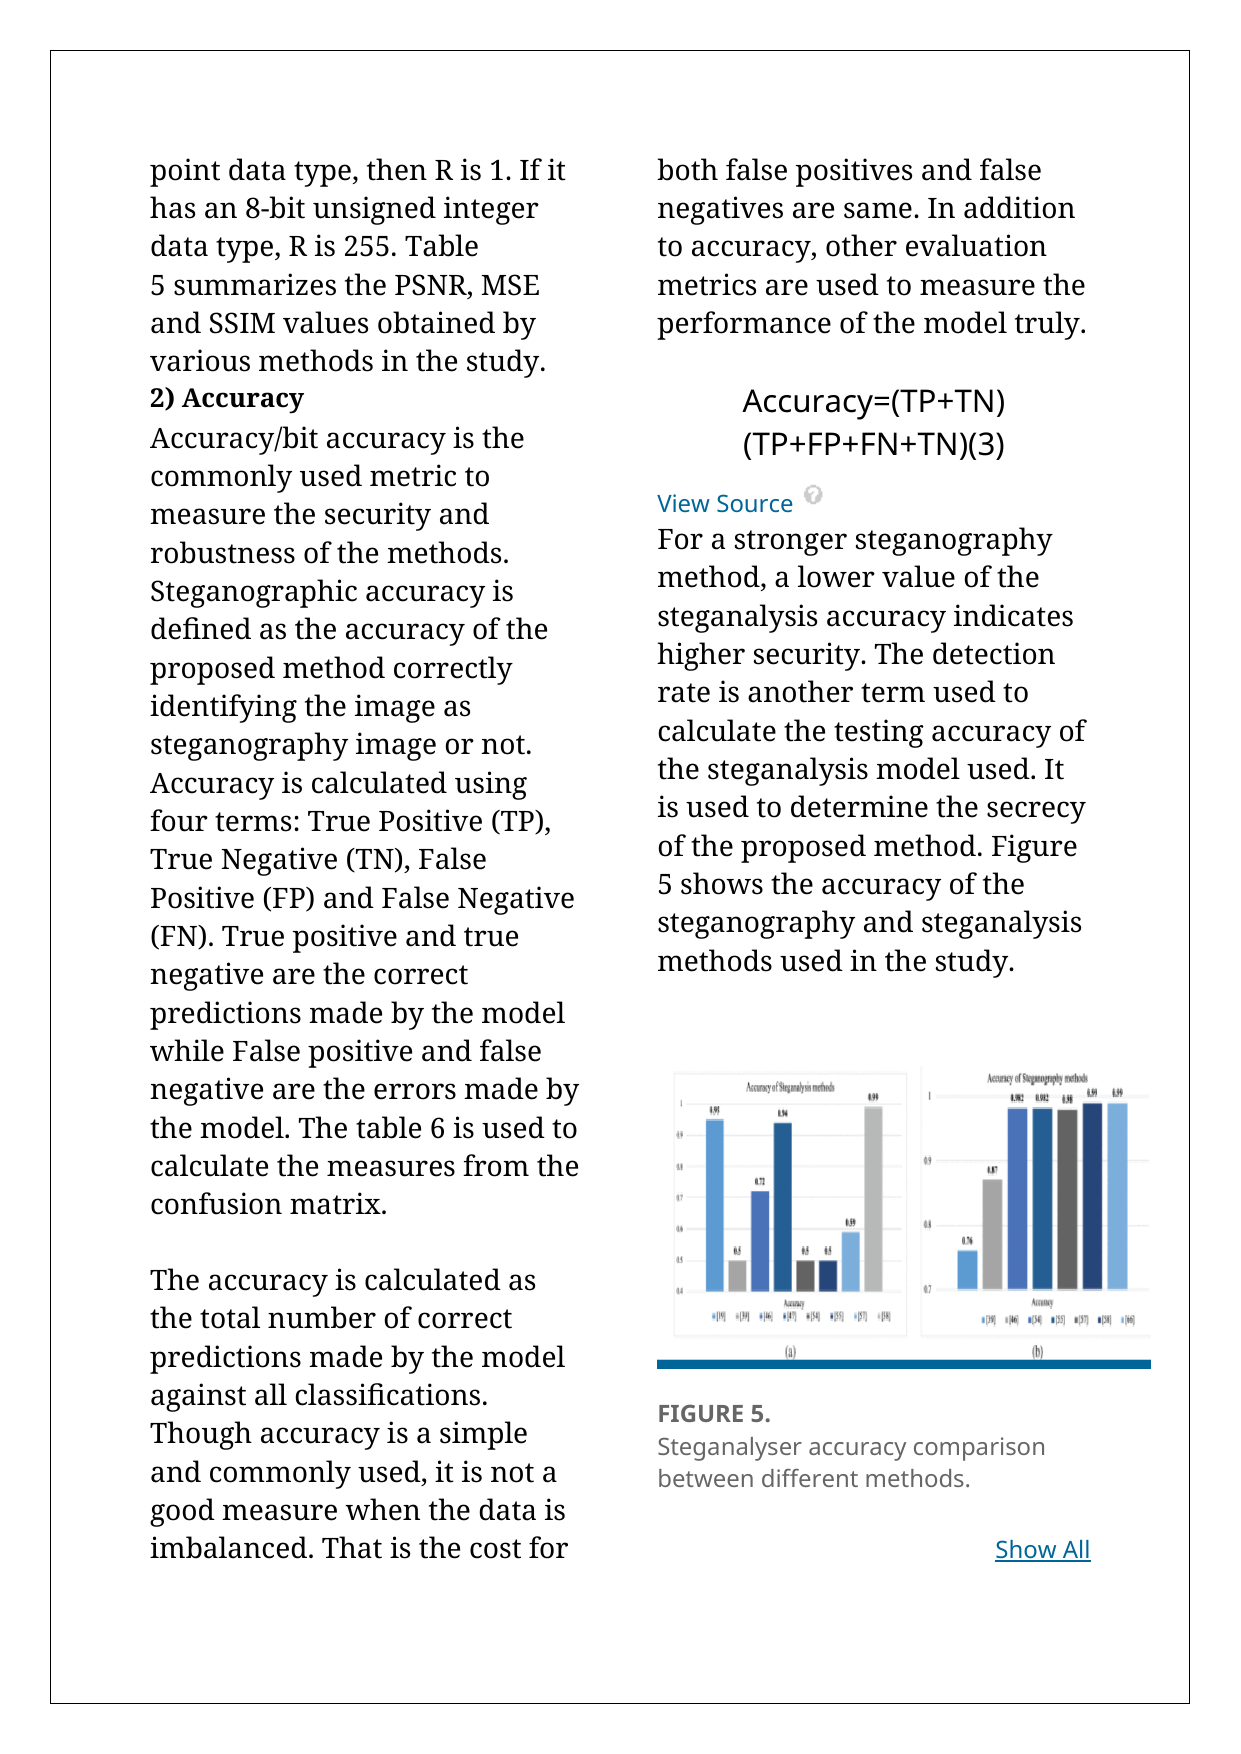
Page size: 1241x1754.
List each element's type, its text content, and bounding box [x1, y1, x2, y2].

text For a stronger steganography method, a lower value of the steganalysis accuracy indicates higher security. The detection rate is another term used to calculate the testing accuracy of the steganalysis model used. It is used to determine the secrecy of the proposed method. Figure 5 shows the accuracy of the steganography and steganalysis methods used in the study. [657, 519, 1090, 979]
text 2) Accuracy [150, 380, 583, 416]
text Show All [657, 1532, 1090, 1565]
text Steganalyser accuracy comparison between different methods. [657, 1430, 1090, 1495]
text Accuracy=(TP+TN)(TP+FP+FN+TN)(3) [657, 379, 1090, 464]
picture [657, 1066, 1151, 1359]
picture [793, 481, 831, 513]
text Accuracy/bit accuracy is the commonly used metric to measure the security and robustness of the methods. Steganographic accuracy is defined as the accuracy of the proposed method correctly identifying the image as steganography image or not. Accuracy is calculated using four terms: True Positive (TP), True Negative (TN), False Positive (FP) and False Negative (FN). True positive and true negative are the correct predictions made by the model while False positive and false negative are the errors made by the model. The table 6 is used to calculate the measures from the confusion matrix. [150, 418, 583, 1223]
text FIGURE 5. [657, 1397, 1090, 1430]
text The accuracy is calculated as the total number of correct predictions made by the model against all classifications. Though accuracy is a simple and commonly used, it is not a good measure when the data is imbalanced. That is the cost for both false positives and false negatives are same. In addition to accuracy, other evaluation metrics are used to measure the performance of the model truly. [657, 150, 1090, 342]
text View Source [657, 481, 1090, 519]
text The accuracy is calculated as the total number of correct predictions made by the model against all classifications. Though accuracy is a simple and commonly used, it is not a good measure when the data is imbalanced. That is the cost for both false positives and false negatives are same. In addition to accuracy, other evaluation metrics are used to measure the performance of the model truly. [150, 1261, 583, 1567]
